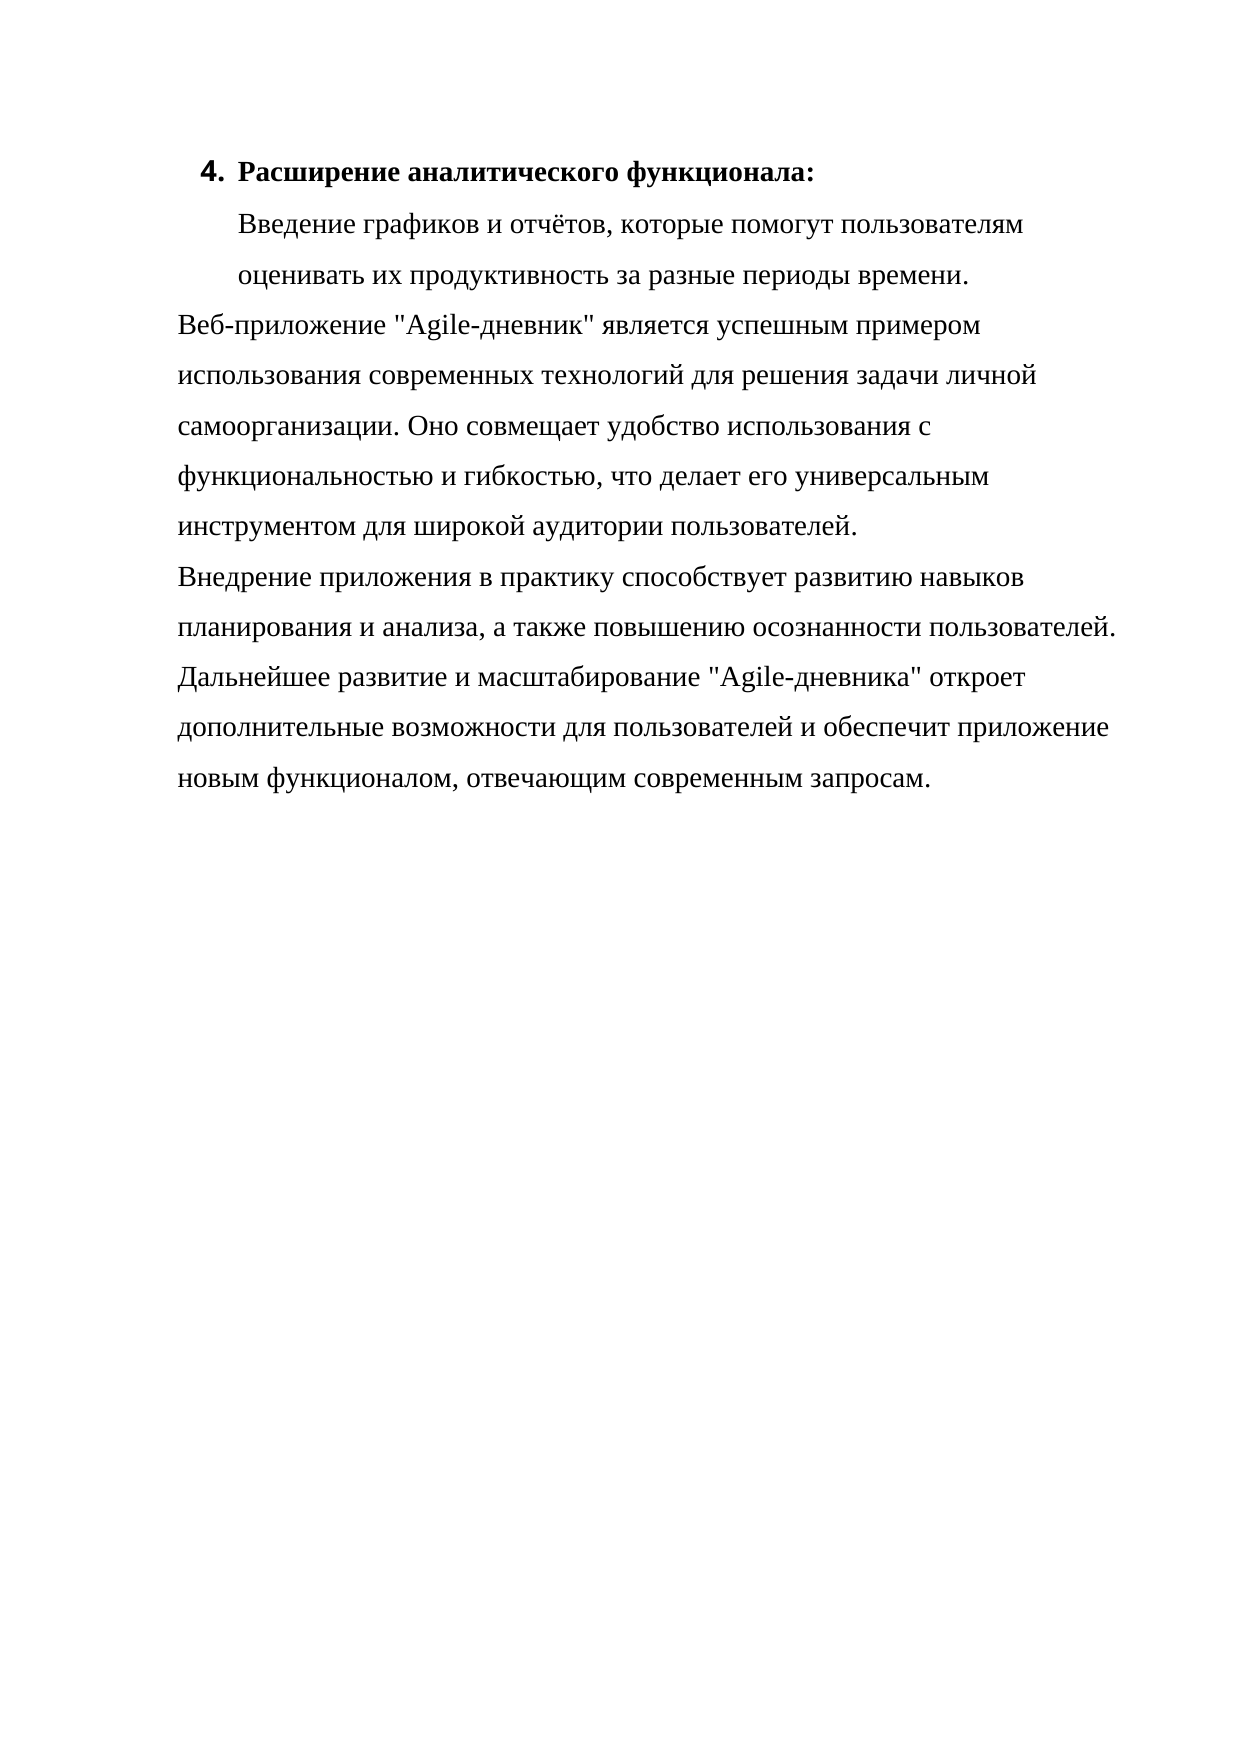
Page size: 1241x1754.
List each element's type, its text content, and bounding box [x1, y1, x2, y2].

list Расширение аналитического функционала: Введение графиков и отчётов, которые помогут пользователям оценивать их продуктивность за разные периоды времени. [200, 150, 1152, 290]
text Веб-приложение "Agile-дневник" является успешным примером использования современных технологий для решения задачи личной самоорганизации. Оно совмещает удобство использования с функциональностью и гибкостью, что делает его универсальным инструментом для широкой аудитории пользователей. [177, 307, 1152, 542]
text Внедрение приложения в практику способствует развитию навыков планирования и анализа, а также повышению осознанности пользователей. Дальнейшее развитие и масштабирование "Agile-дневника" откроет дополнительные возможности для пользователей и обеспечит приложение новым функционалом, отвечающим современным запросам. [177, 559, 1152, 793]
